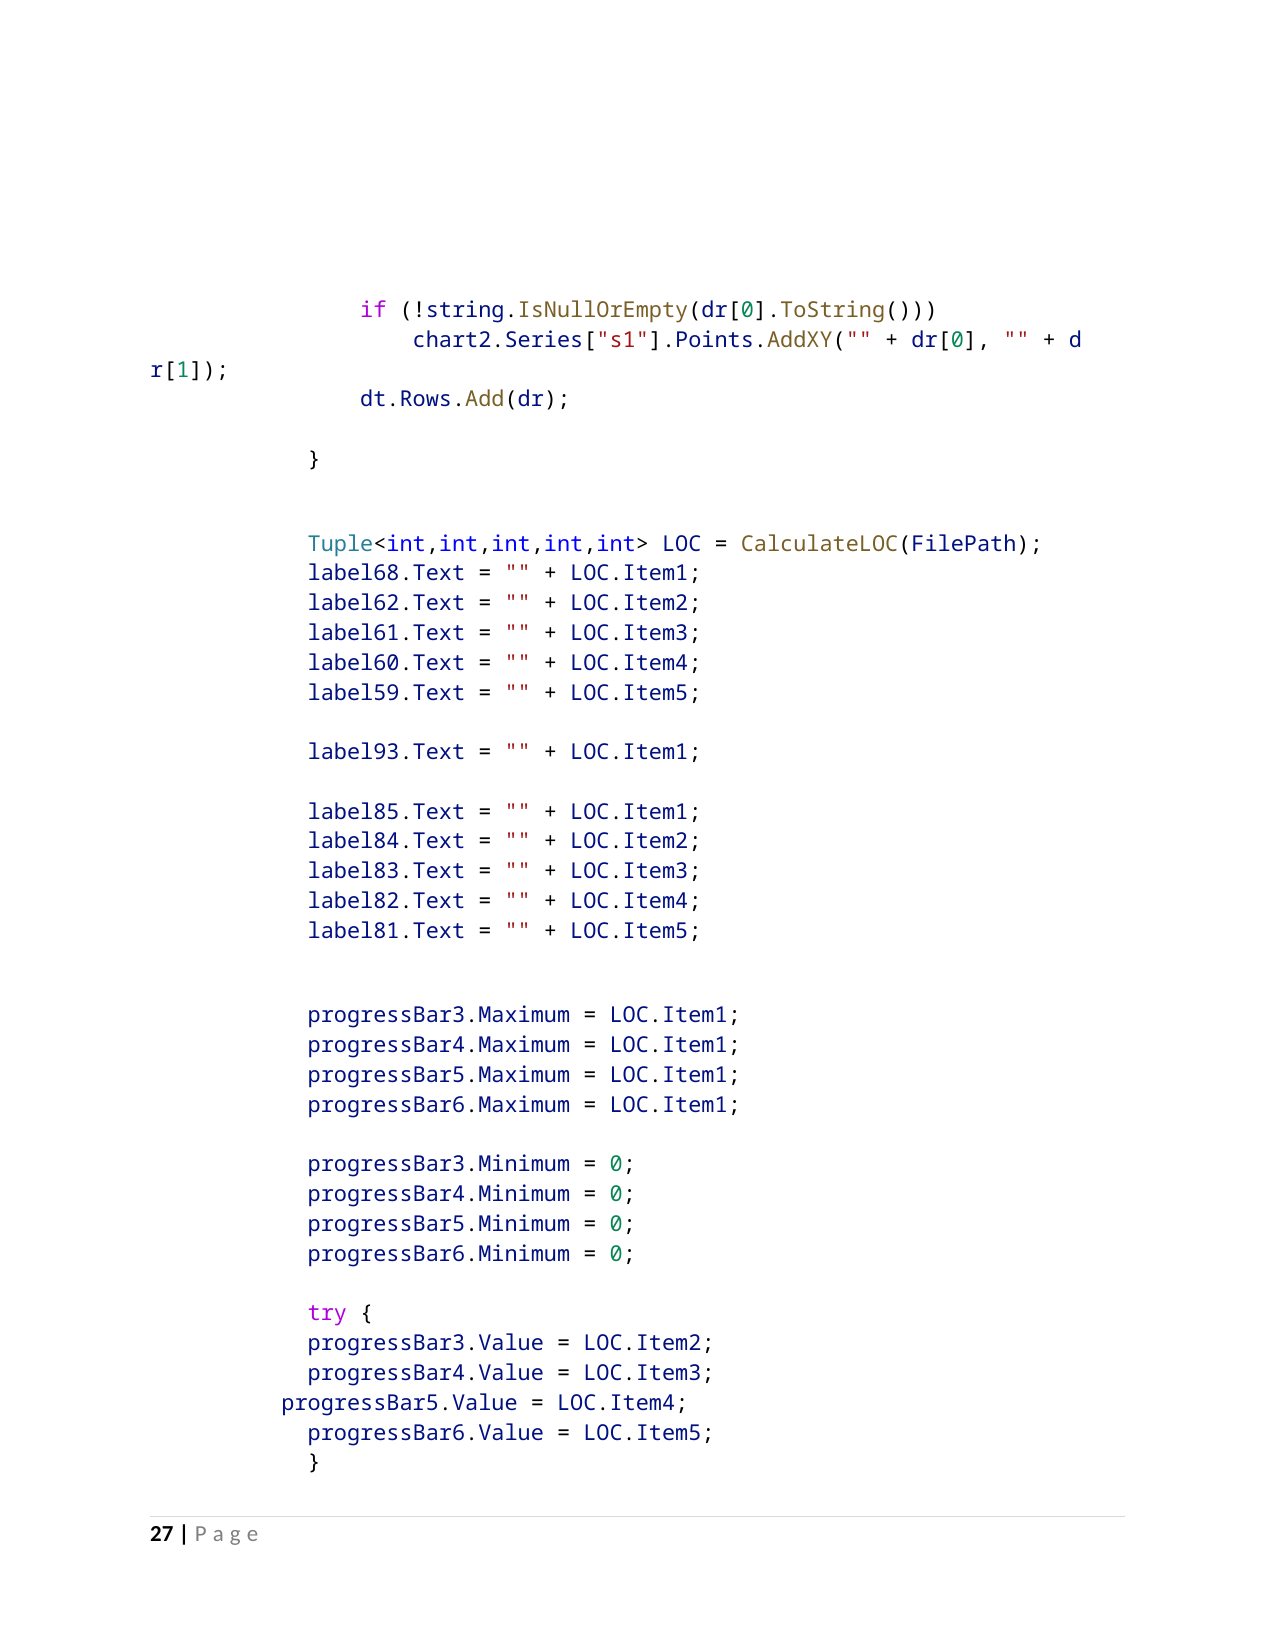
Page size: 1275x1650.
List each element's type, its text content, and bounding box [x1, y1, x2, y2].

text progressBar4.Minimum = 0; [150, 1178, 1125, 1208]
text progressBar4.Maximum = LOC.Item1; [150, 1029, 1125, 1059]
text Tuple<int,int,int,int,int> LOC = CalculateLOC(FilePath); [150, 528, 1125, 557]
text progressBar6.Maximum = LOC.Item1; [150, 1089, 1125, 1119]
text label83.Text = "" + LOC.Item3; [150, 855, 1125, 885]
text progressBar6.Value = LOC.Item5; [150, 1417, 1125, 1446]
text dt.Rows.Add(dr); [150, 383, 1125, 413]
text } [150, 443, 1125, 473]
text progressBar3.Value = LOC.Item2; [150, 1327, 1125, 1357]
text label61.Text = "" + LOC.Item3; [150, 617, 1125, 647]
text progressBar5.Minimum = 0; [150, 1208, 1125, 1238]
text if (!string.IsNullOrEmpty(dr[0].ToString())) [150, 294, 1125, 324]
text try { [150, 1297, 1125, 1327]
text label60.Text = "" + LOC.Item4; [150, 647, 1125, 677]
text label93.Text = "" + LOC.Item1; [150, 736, 1125, 766]
text progressBar4.Value = LOC.Item3; [150, 1357, 1125, 1387]
text progressBar5.Value = LOC.Item4; [150, 1387, 1125, 1417]
text progressBar3.Minimum = 0; [150, 1148, 1125, 1178]
text progressBar5.Maximum = LOC.Item1; [150, 1059, 1125, 1089]
text label68.Text = "" + LOC.Item1; [150, 557, 1125, 587]
text } [150, 1446, 1125, 1476]
text label85.Text = "" + LOC.Item1; [150, 796, 1125, 826]
text progressBar3.Maximum = LOC.Item1; [150, 999, 1125, 1029]
text progressBar6.Minimum = 0; [150, 1238, 1125, 1268]
text chart2.Series["s1"].Points.AddXY("" + dr[0], "" + dr[1]); [150, 324, 1125, 383]
text label59.Text = "" + LOC.Item5; [150, 677, 1125, 706]
text label81.Text = "" + LOC.Item5; [150, 915, 1125, 945]
text label82.Text = "" + LOC.Item4; [150, 885, 1125, 915]
text label84.Text = "" + LOC.Item2; [150, 826, 1125, 855]
text label62.Text = "" + LOC.Item2; [150, 587, 1125, 617]
